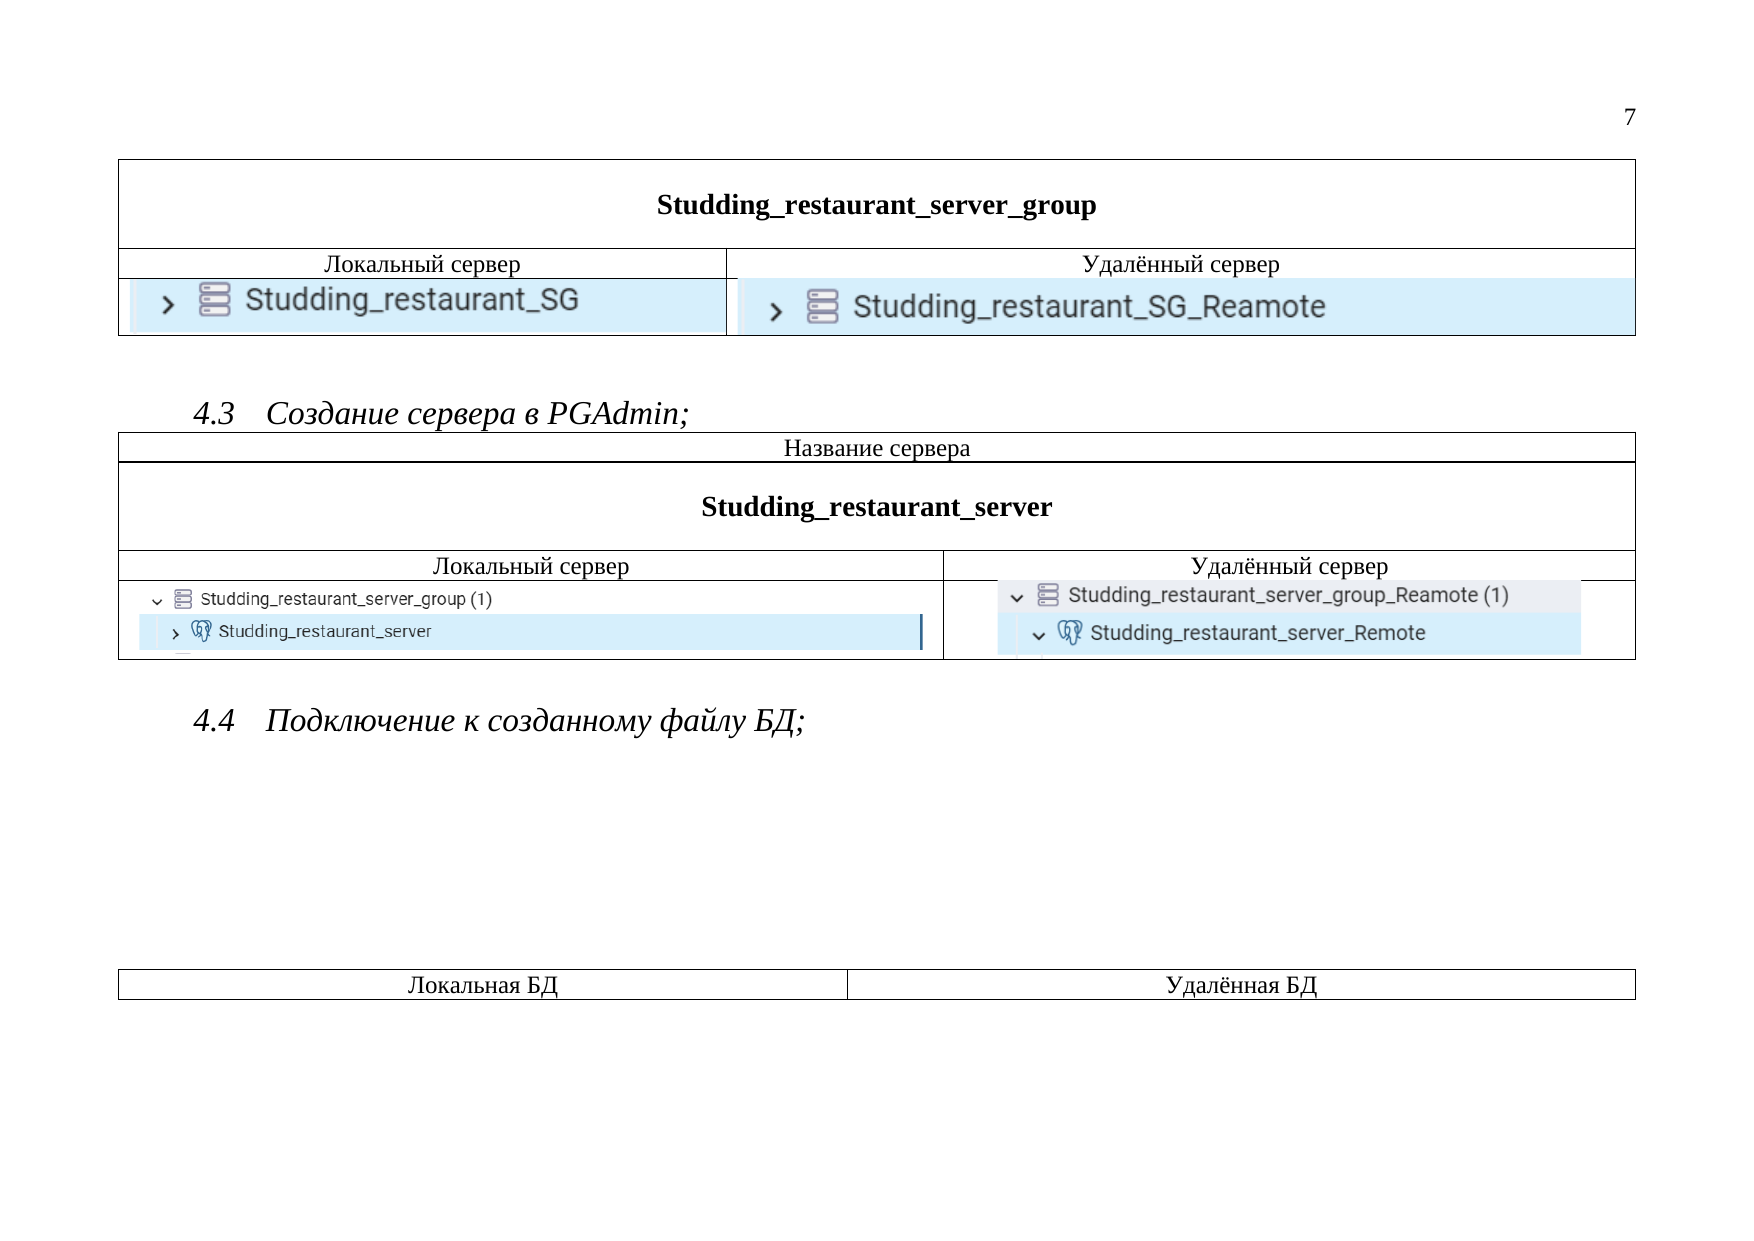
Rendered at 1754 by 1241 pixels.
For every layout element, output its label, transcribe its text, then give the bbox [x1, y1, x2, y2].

table_header Локальная БД [119, 970, 847, 999]
list Подключение к созданному файлу БД; [193, 701, 1636, 739]
table_cell Studding_restaurant_server_group [119, 160, 1635, 248]
table_cell [119, 279, 726, 335]
table_cell [119, 581, 943, 659]
table_cell [1582, 581, 1635, 659]
table_cell [727, 279, 737, 335]
picture [737, 278, 1636, 335]
picture [129, 279, 727, 334]
table_cell Локальный сервер [119, 551, 943, 580]
table_header Название сервера [119, 433, 1635, 461]
table_cell Studding_restaurant_server [119, 463, 1635, 550]
table_header Удалённая БД [848, 970, 1635, 999]
picture [139, 586, 923, 654]
table_cell Удалённый сервер [727, 249, 1635, 277]
list Создание сервера в PGAdmin; [193, 393, 1636, 432]
table_cell Локальный сервер [119, 249, 726, 277]
table_cell [944, 581, 997, 659]
picture [997, 580, 1582, 659]
table_cell Удалённый сервер [944, 551, 1635, 580]
